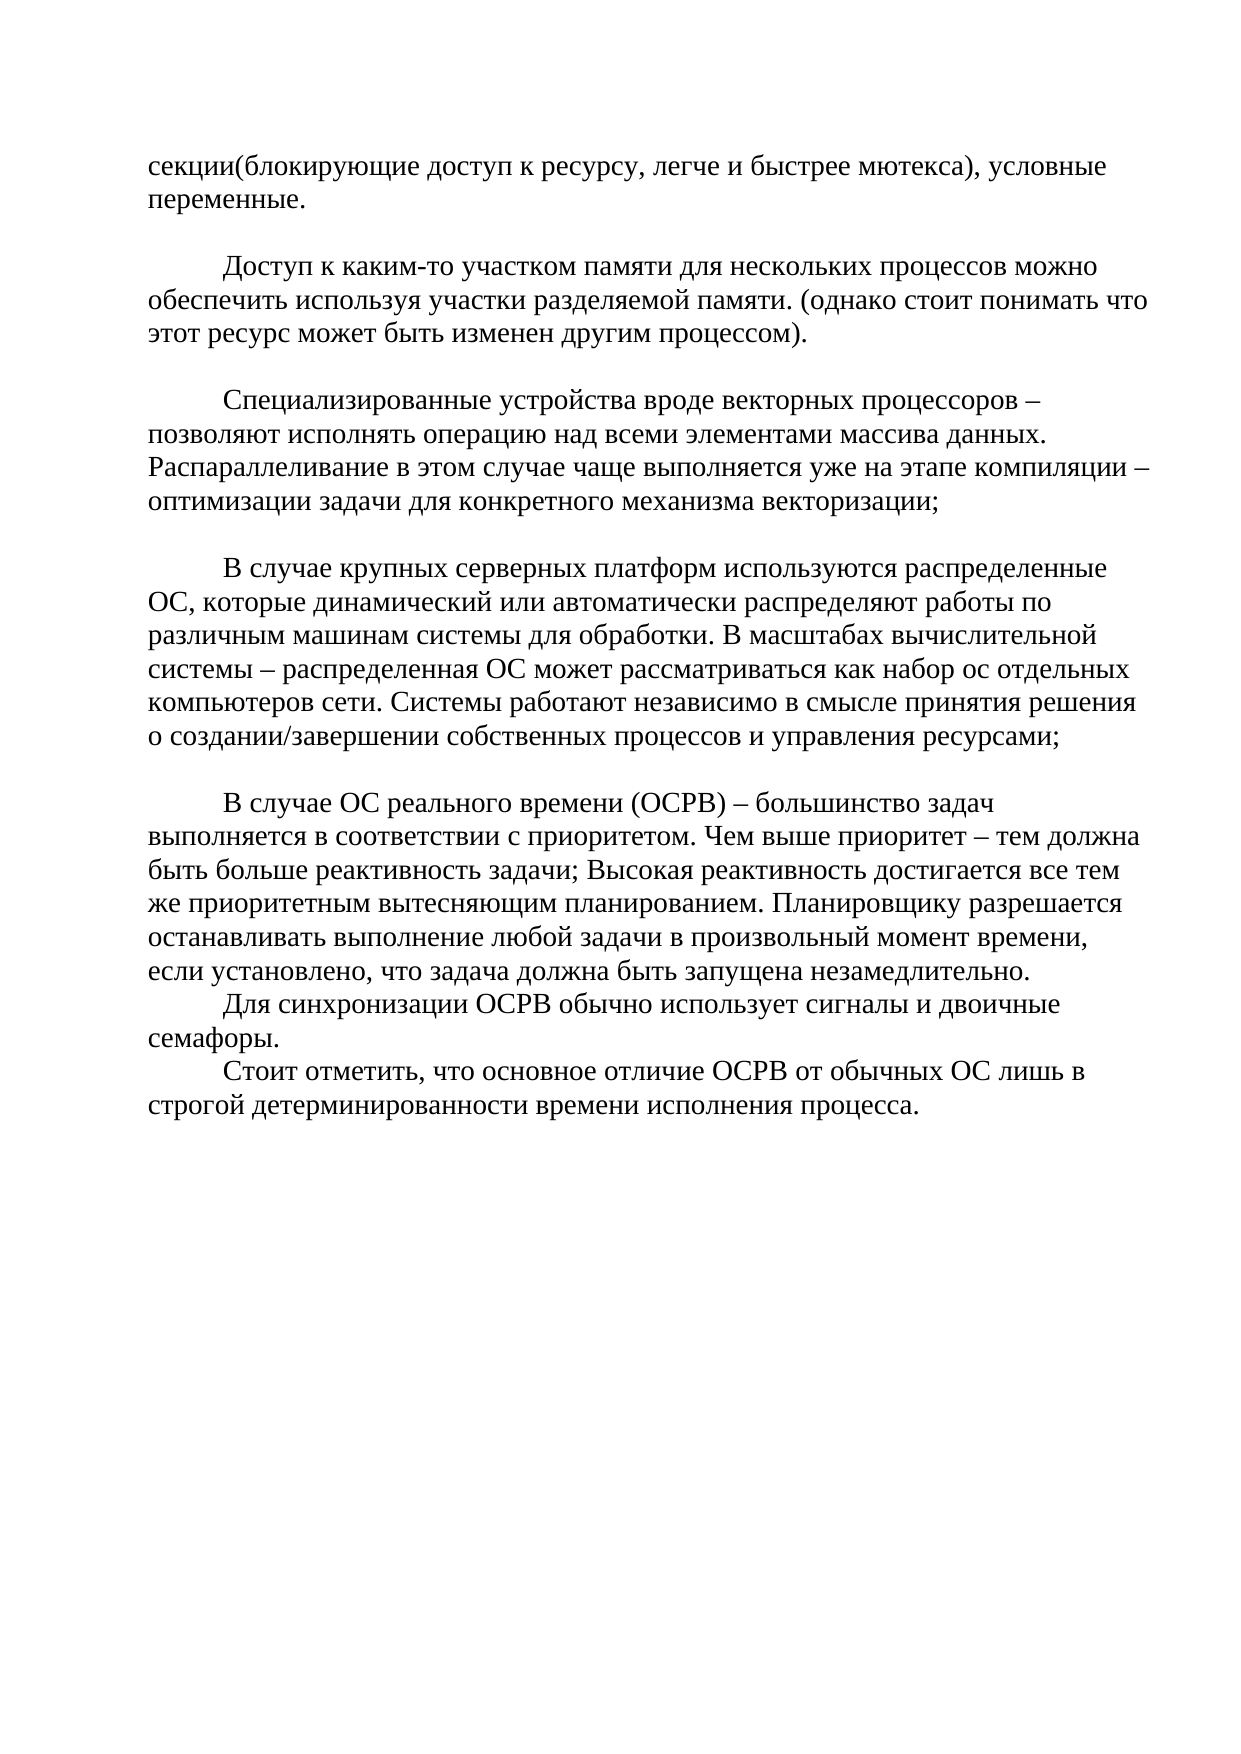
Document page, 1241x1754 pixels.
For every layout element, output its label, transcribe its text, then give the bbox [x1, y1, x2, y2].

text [148, 148, 1152, 215]
text Стоит отметить, что основное отличие ОСРВ от обычных ОС лишь в строгой детерминированности времени исполнения процесса. [148, 1053, 1152, 1120]
text Специализированные устройства вроде векторных процессоров – позволяют исполнять операцию над всеми элементами массива данных. Распараллеливание в этом случае чаще выполняется уже на этапе компиляции – оптимизации задачи для конкретного механизма векторизации; [148, 382, 1152, 517]
text В случае крупных серверных платформ используются распределенные ОС, которые динамический или автоматически распределяют работы по различным машинам системы для обработки. В масштабах вычислительной системы – распределенная ОС может рассматриваться как набор ос отдельных компьютеров сети. Системы работают независимо в смысле принятия решения о создании/завершении собственных процессов и управления ресурсами; [148, 550, 1152, 785]
text Доступ к каким-то участком памяти для нескольких процессов можно обеспечить используя участки разделяемой памяти. (однако стоит понимать что этот ресурс может быть изменен другим процессом). [148, 248, 1152, 349]
text Для синхронизации ОСРВ обычно использует сигналы и двоичные семафоры. [148, 986, 1152, 1053]
text В случае ОС реального времени (ОСРВ) – большинство задач выполняется в соответствии с приоритетом. Чем выше приоритет – тем должна быть больше реактивность задачи; Высокая реактивность достигается все тем же приоритетным вытесняющим планированием. Планировщику разрешается останавливать выполнение любой задачи в произвольный момент времени, если установлено, что задача должна быть запущена незамедлительно. [148, 785, 1152, 986]
